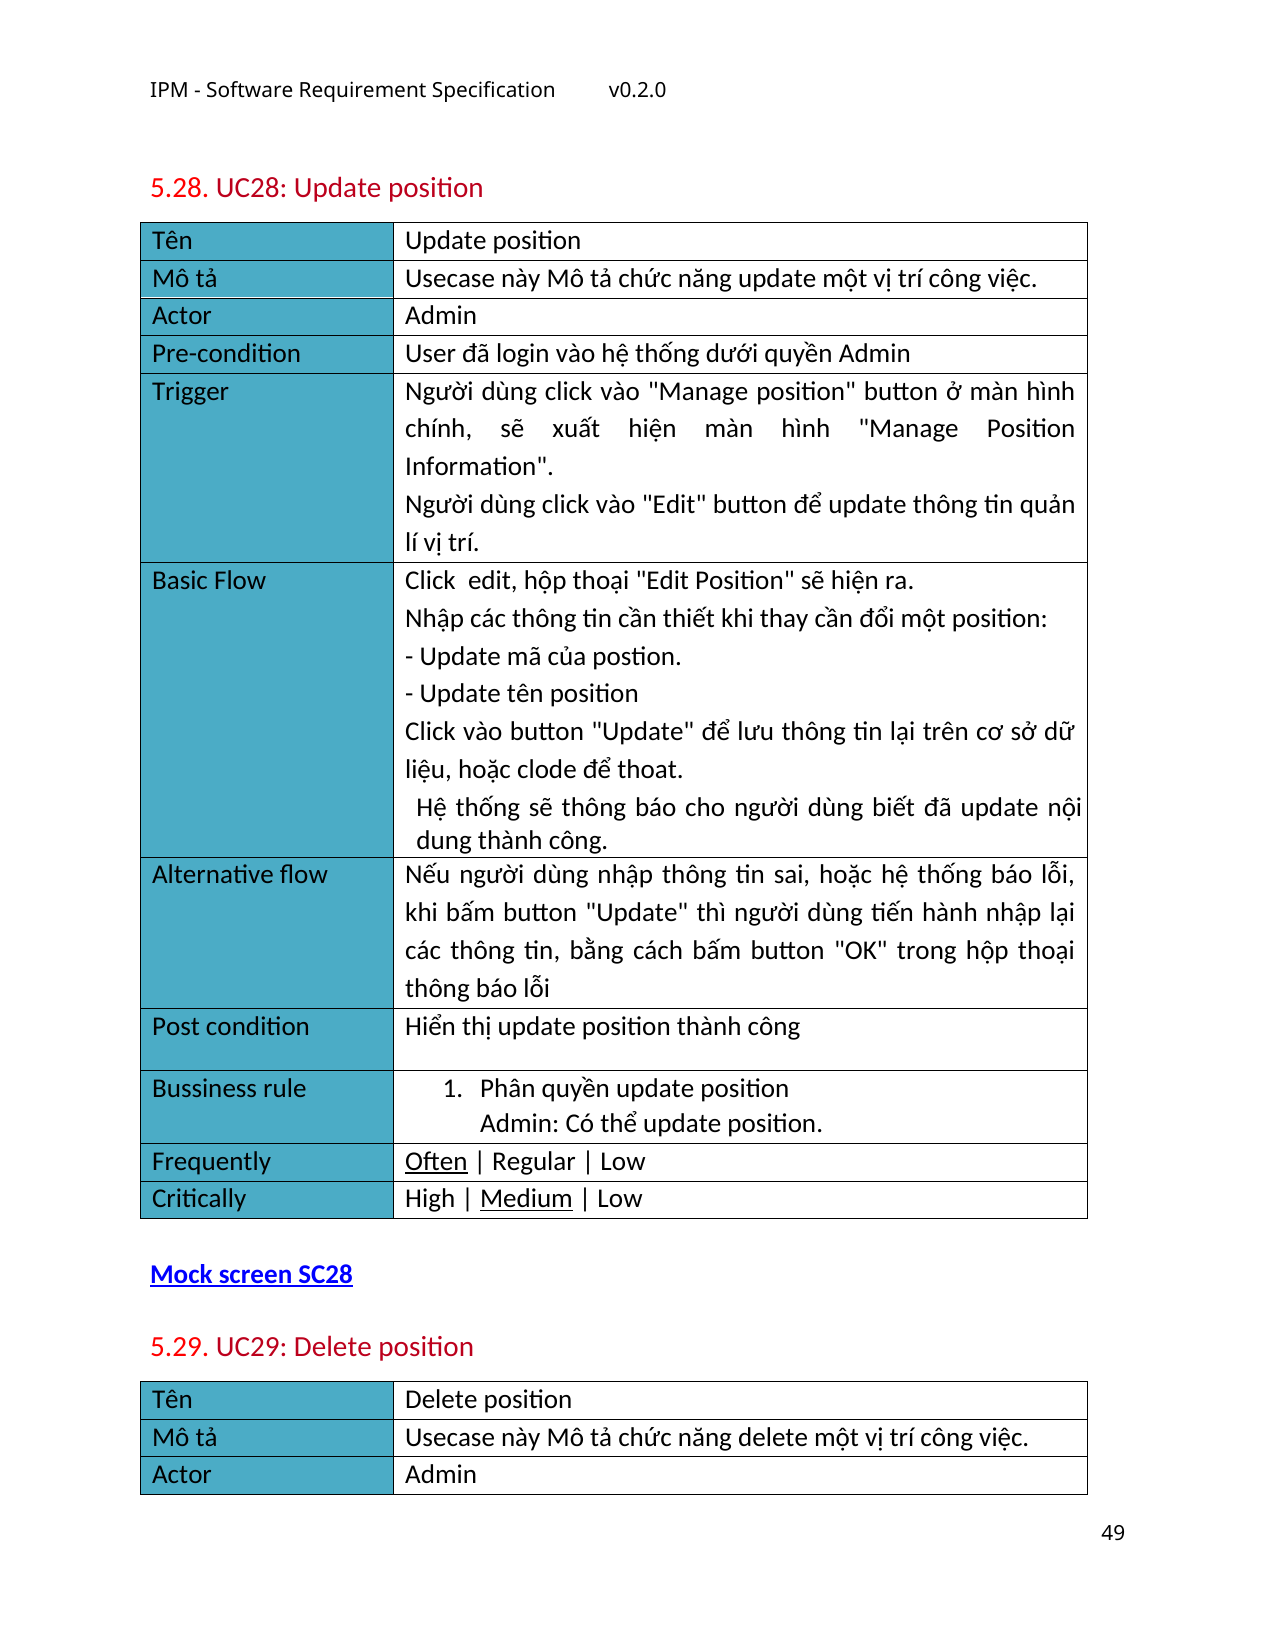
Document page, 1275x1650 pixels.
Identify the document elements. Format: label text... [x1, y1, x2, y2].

table_cell Frequently [141, 1144, 393, 1181]
table_cell Mô tả [141, 261, 393, 297]
table_cell Click edit, hộp thoại "Edit Position" sẽ hiện ra. Nhập các thông tin cần thiết khi thay cần đổi một position: - Update mã của postion. - Update tên position Click vào button "Update" để lưu thông tin lại trên cơ sở dữ liệu, hoặc clode để thoat. [394, 563, 1087, 857]
table_cell High | Medium | Low [394, 1182, 1087, 1218]
table_header Delete position [394, 1382, 1087, 1419]
table_header Tên [141, 223, 393, 260]
table_cell Hiển thị update position thành công [394, 1009, 1087, 1070]
table_cell Actor [141, 1457, 393, 1494]
table_cell Usecase này Mô tả chức năng update một vị trí công việc. [394, 261, 1087, 297]
table_cell Actor [141, 299, 393, 335]
table_cell Nếu người dùng nhập thông tin sai, hoặc hệ thống báo lỗi, khi bấm button "Update" thì người dùng tiến hành nhập lại các thông tin, bằng cách bấm button "OK" trong hộp thoại thông báo lỗi [394, 858, 1087, 1008]
table_cell Pre-condition [141, 336, 393, 373]
subtitle UC28: Update position [150, 169, 1125, 204]
table_cell Admin [394, 1457, 1087, 1494]
table_cell Basic Flow [141, 563, 393, 857]
table_cell Admin [394, 299, 1087, 335]
table_cell Critically [141, 1182, 393, 1218]
table_cell Phân quyền update position Admin: Có thể update position. [394, 1071, 1087, 1143]
table_cell Mô tả [141, 1420, 393, 1456]
text Mock screen SC28 [150, 1257, 1125, 1290]
table_header Tên [141, 1382, 393, 1419]
subtitle UC29: Delete position [150, 1328, 1125, 1363]
table_cell Post condition [141, 1009, 393, 1070]
table_cell Người dùng click vào "Manage position" button ở màn hình chính, sẽ xuất hiện màn hình "Manage Position Information". Người dùng click vào "Edit" button để update thông tin quản lí vị trí. [394, 374, 1087, 562]
table_cell Trigger [141, 374, 393, 562]
table_cell Alternative flow [141, 858, 393, 1008]
table_cell User đã login vào hệ thống dưới quyền Admin [394, 336, 1087, 373]
table_cell Often | Regular | Low [394, 1144, 1087, 1181]
table_cell Bussiness rule [141, 1071, 393, 1143]
table_cell Usecase này Mô tả chức năng delete một vị trí công việc. [394, 1420, 1087, 1456]
table_header Update position [394, 223, 1087, 260]
